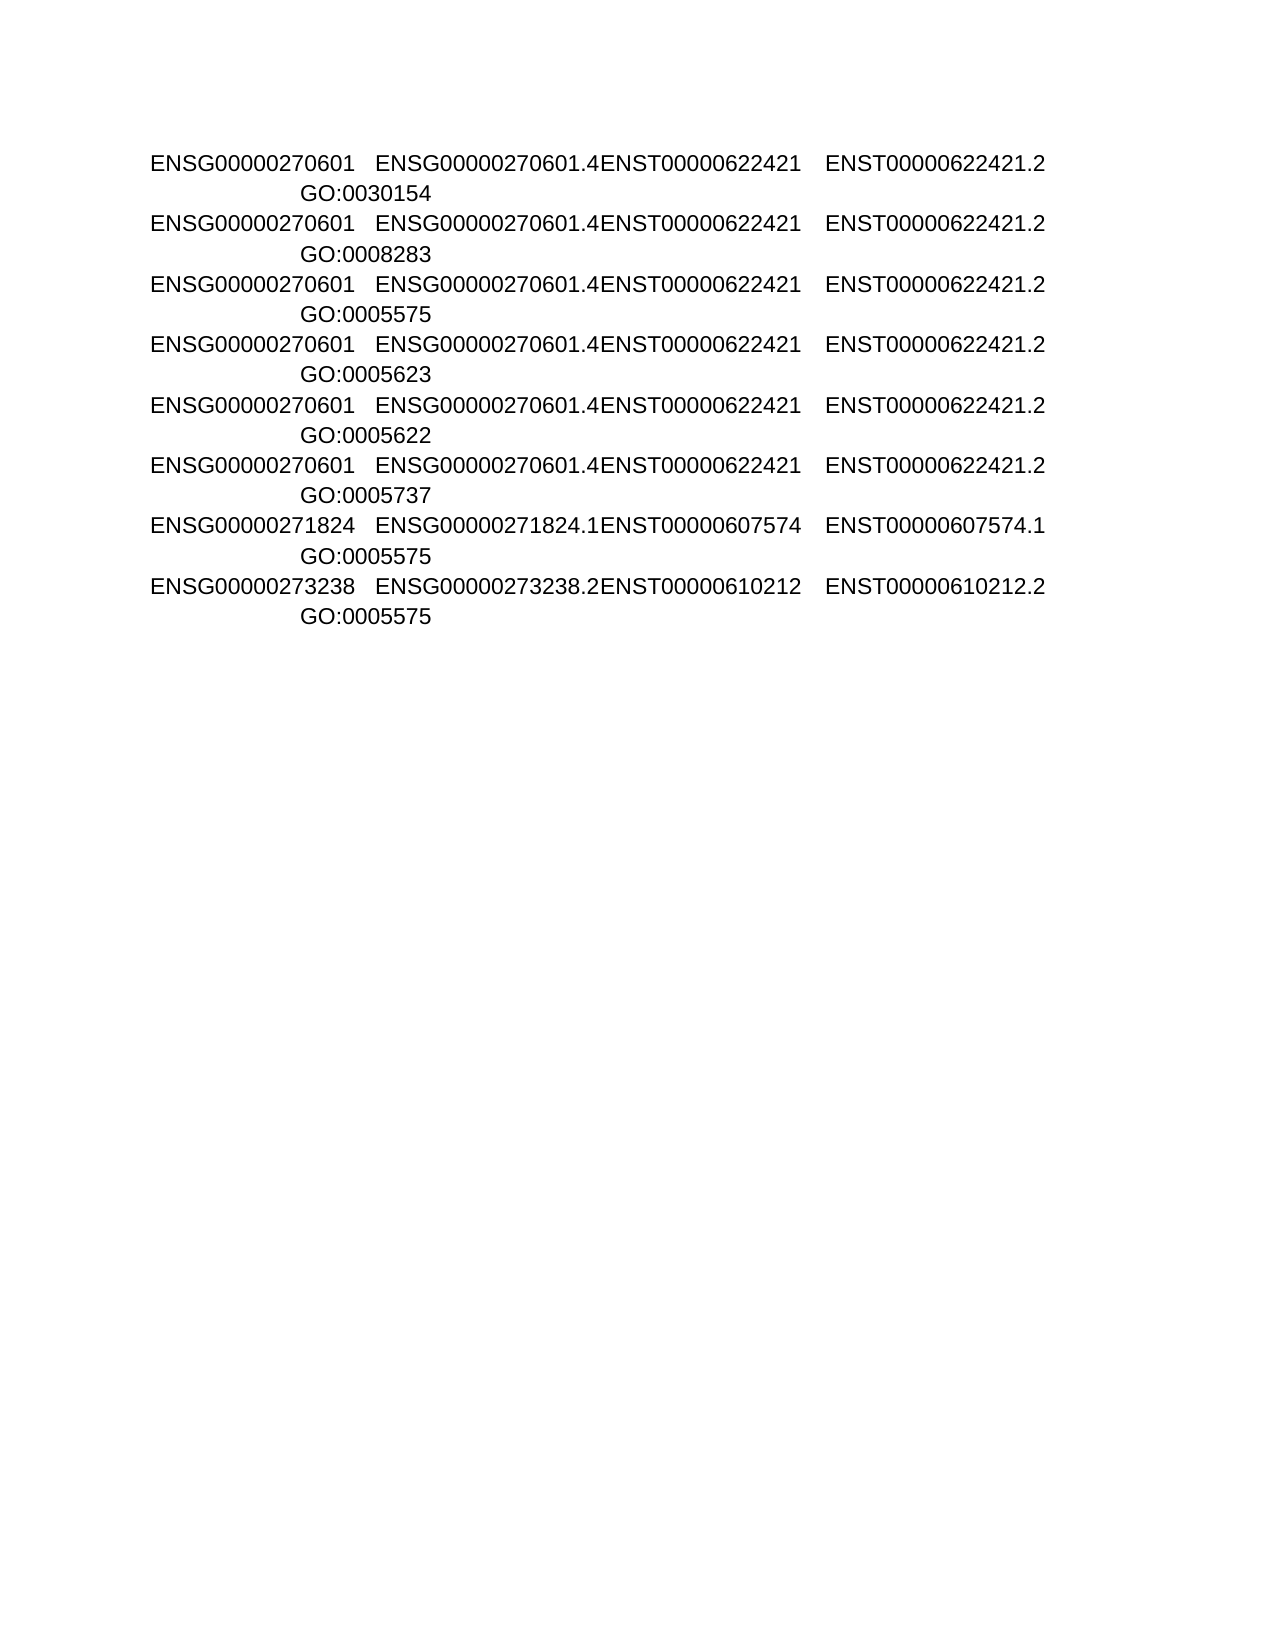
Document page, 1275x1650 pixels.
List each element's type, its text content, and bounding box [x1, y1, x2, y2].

text ENSG00000270601 ENSG00000270601.4 ENST00000622421 ENST00000622421.2 GO:0005622 [150, 392, 1125, 448]
text ENSG00000270601 ENSG00000270601.4 ENST00000622421 ENST00000622421.2 GO:0008283 [150, 210, 1125, 267]
text ENSG00000271824 ENSG00000271824.1 ENST00000607574 ENST00000607574.1 GO:0005575 [150, 512, 1125, 569]
text ENSG00000270601 ENSG00000270601.4 ENST00000622421 ENST00000622421.2 GO:0005623 [150, 331, 1125, 388]
text ENSG00000270601 ENSG00000270601.4 ENST00000622421 ENST00000622421.2 GO:0005737 [150, 452, 1125, 509]
text ENSG00000273238 ENSG00000273238.2 ENST00000610212 ENST00000610212.2 GO:0005575 [150, 573, 1125, 629]
text ENSG00000270601 ENSG00000270601.4 ENST00000622421 ENST00000622421.2 GO:0030154 [150, 150, 1125, 207]
text ENSG00000270601 ENSG00000270601.4 ENST00000622421 ENST00000622421.2 GO:0005575 [150, 271, 1125, 327]
